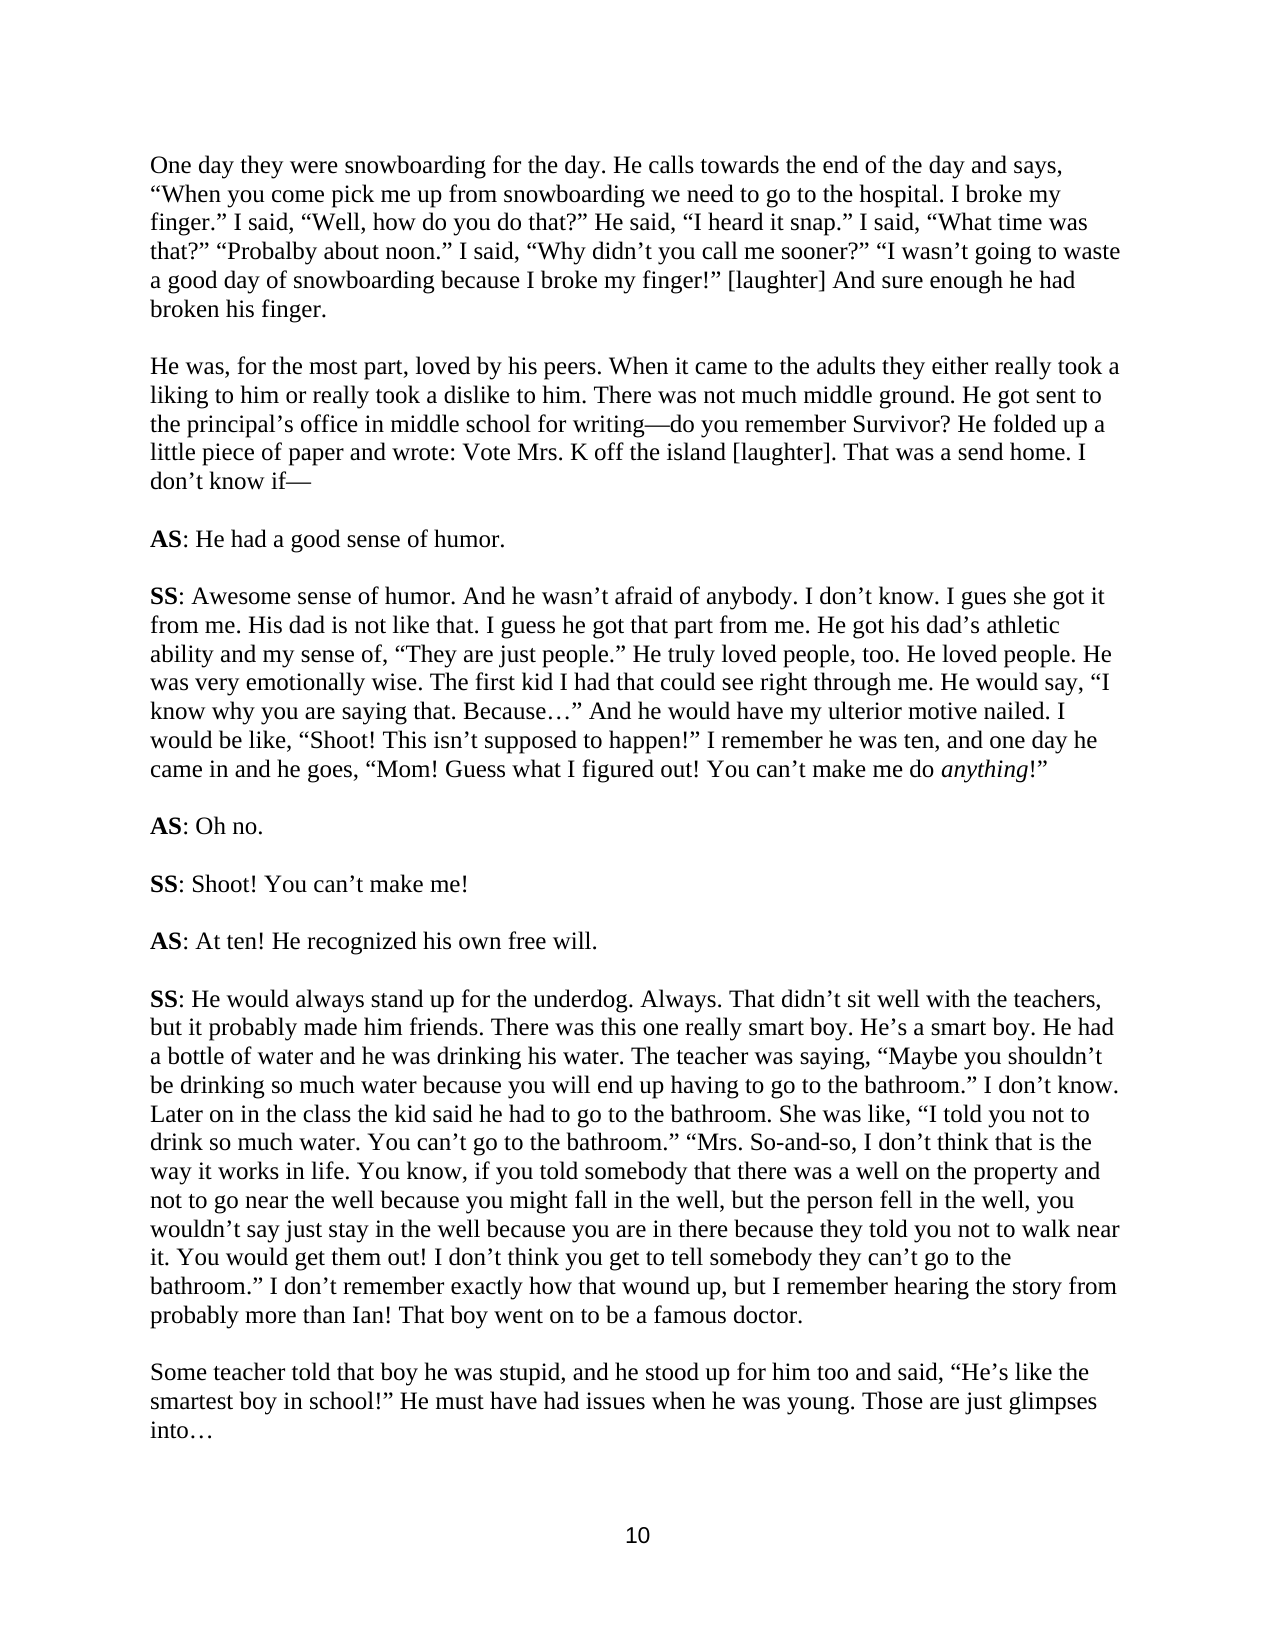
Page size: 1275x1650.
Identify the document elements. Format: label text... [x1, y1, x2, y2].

text AS: He had a good sense of humor. [150, 524, 1125, 552]
text He was, for the most part, loved by his peers. When it came to the adults they either really took a liking to him or really took a dislike to him. There was not much middle ground. He got sent to the principal’s office in middle school for writing—do you remember Survivor? He folded up a little piece of paper and wrote: Vote Mrs. K off the island [laughter]. That was a send home. I don’t know if— [150, 351, 1125, 495]
text AS: Oh no. [150, 811, 1125, 840]
text One day they were snowboarding for the day. He calls towards the end of the day and says, “When you come pick me up from snowboarding we need to go to the hospital. I broke my finger.” I said, “Well, how do you do that?” He said, “I heard it snap.” I said, “What time was that?” “Probalby about noon.” I said, “Why didn’t you call me sooner?” “I wasn’t going to waste a good day of snowboarding because I broke my finger!” [laughter] And sure enough he had broken his finger. [150, 150, 1125, 322]
text Some teacher told that boy he was stupid, and he stood up for him too and said, “He’s like the smartest boy in school!” He must have had issues when he was young. Those are just glimpses into… [150, 1357, 1125, 1444]
text SS: He would always stand up for the underdog. Always. That didn’t sit well with the teachers, but it probably made him friends. There was this one really smart boy. He’s a smart boy. He had a bottle of water and he was drinking his water. The teacher was saying, “Maybe you shouldn’t be drinking so much water because you will end up having to go to the bathroom.” I don’t know. Later on in the class the kid said he had to go to the bathroom. She was like, “I told you not to drink so much water. You can’t go to the bathroom.” “Mrs. So-and-so, I don’t think that is the way it works in life. You know, if you told somebody that there was a well on the property and not to go near the well because you might fall in the well, but the person fell in the well, you wouldn’t say just stay in the well because you are in there because they told you not to walk near it. You would get them out! I don’t think you get to tell somebody they can’t go to the bathroom.” I don’t remember exactly how that wound up, but I remember hearing the story from probably more than Ian! That boy went on to be a famous doctor. [150, 984, 1125, 1329]
text SS: Shoot! You can’t make me! [150, 869, 1125, 897]
text SS: Awesome sense of humor. And he wasn’t afraid of anybody. I don’t know. I gues she got it from me. His dad is not like that. I guess he got that part from me. He got his dad’s athletic ability and my sense of, “They are just people.” He truly loved people, too. He loved people. He was very emotionally wise. The first kid I had that could see right through me. He would say, “I know why you are saying that. Because…” And he would have my ulterior motive nailed. I would be like, “Shoot! This isn’t supposed to happen!” I remember he was ten, and one day he came in and he goes, “Mom! Guess what I figured out! You can’t make me do anything!” [150, 581, 1125, 782]
text AS: At ten! He recognized his own free will. [150, 926, 1125, 955]
